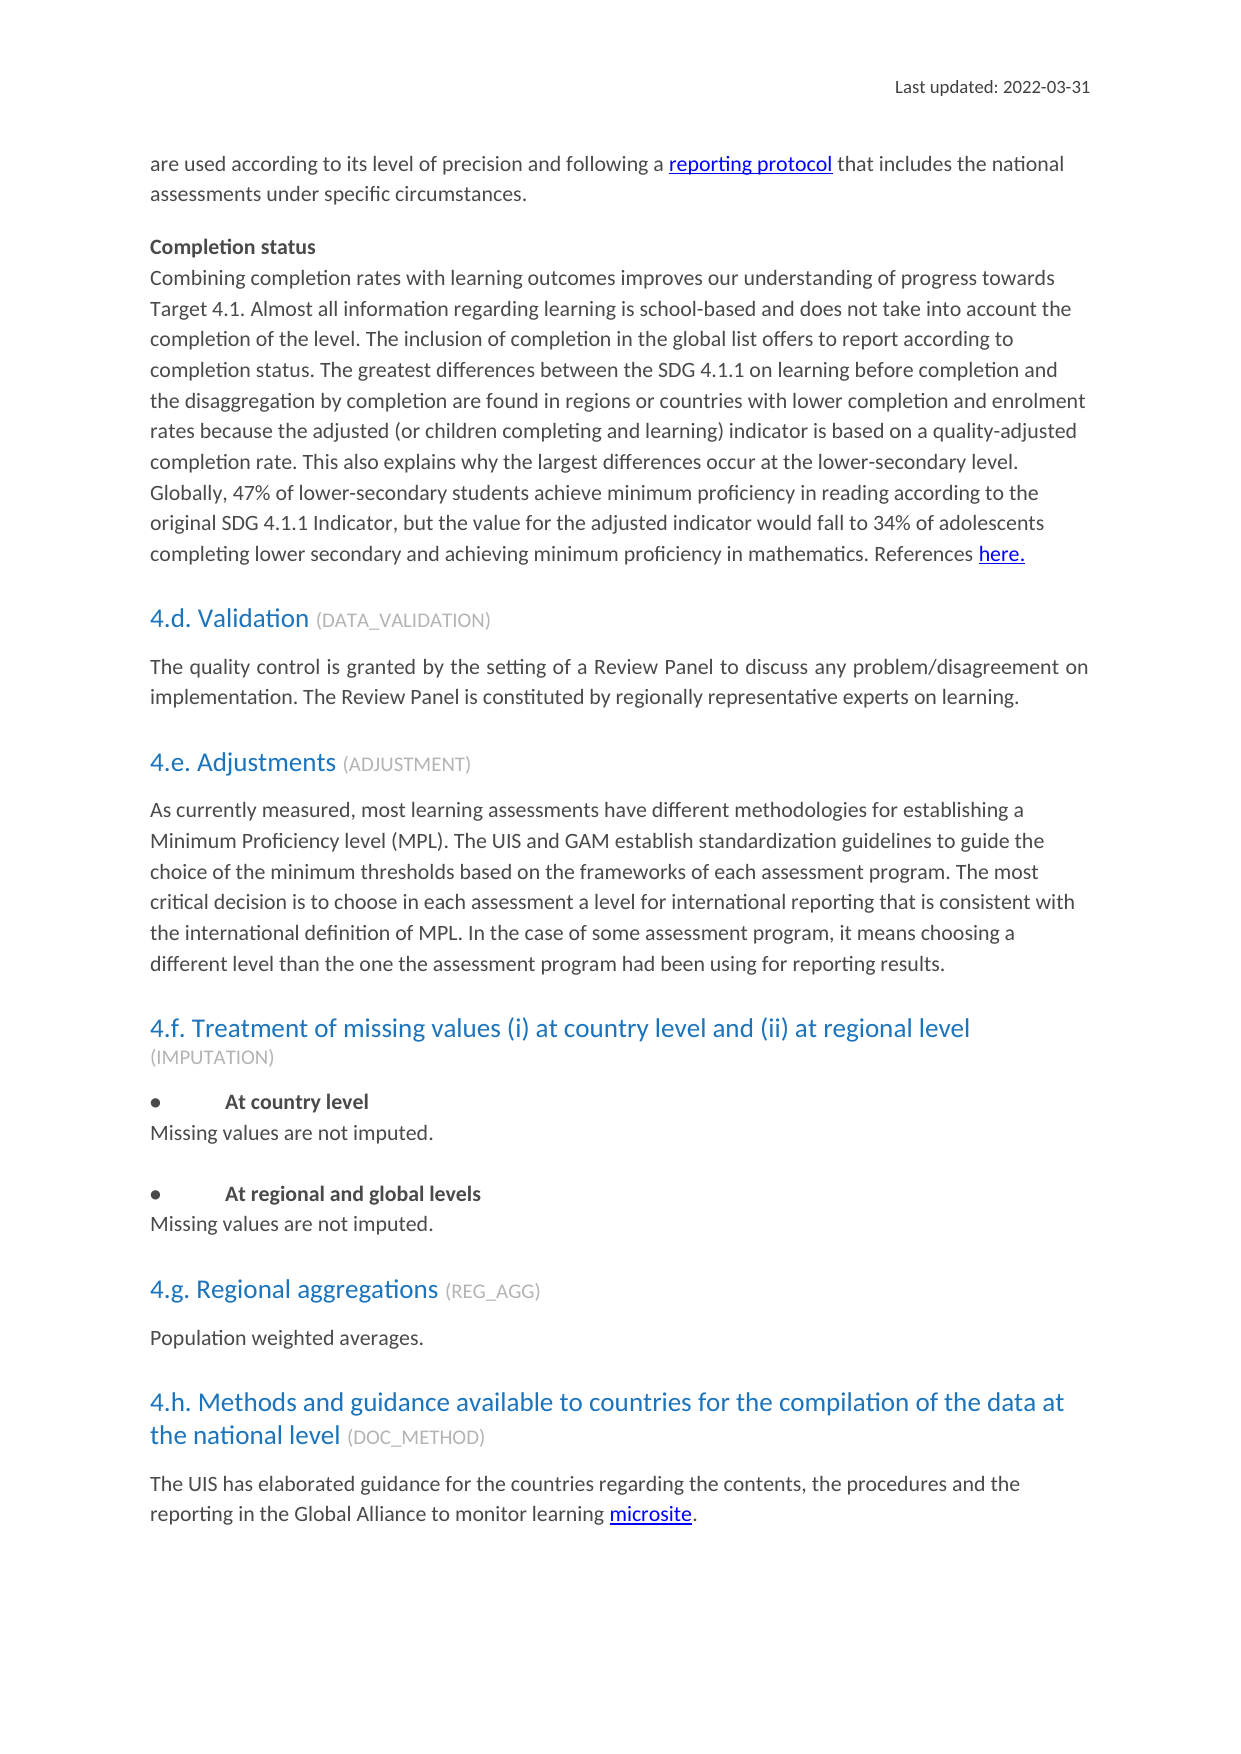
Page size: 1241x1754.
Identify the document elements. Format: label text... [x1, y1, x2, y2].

text 4.e. Adjustments (ADJUSTMENT) [150, 745, 1090, 786]
text Missing values are not imputed. [150, 1211, 1090, 1237]
text 4.g. Regional aggregations (REG_AGG) [150, 1272, 1090, 1313]
text The UIS has elaborated guidance for the countries regarding the contents, the procedures and the reporting in the Global Alliance to monitor learning microsite. [150, 1470, 1090, 1527]
text 4.f. Treatment of missing values (i) at country level and (ii) at regional level (IMPUTATION) [150, 1011, 1090, 1078]
text Combining completion rates with learning outcomes improves our understanding of progress towards Target 4.1. Almost all information regarding learning is school-based and does not take into account the completion of the level. The inclusion of completion in the global list offers to report according to completion status. The greatest differences between the SDG 4.1.1 on learning before completion and the disaggregation by completion are found in regions or countries with lower completion and enrolment rates because the adjusted (or children completing and learning) indicator is based on a quality-adjusted completion rate. This also explains why the largest differences occur at the lower-secondary level. Globally, 47% of lower-secondary students achieve minimum proficiency in reading according to the original SDG 4.1.1 Indicator, but the value for the adjusted indicator would fall to 34% of adolescents completing lower secondary and achieving minimum proficiency in mathematics. References here. [150, 264, 1090, 567]
text 4.h. Methods and guidance available to countries for the compilation of the data at the national level (DOC_METHOD) [150, 1385, 1090, 1459]
text As currently measured, most learning assessments have different methodologies for establishing a Minimum Proficiency level (MPL). The UIS and GAM establish standardization guidelines to guide the choice of the minimum thresholds based on the frameworks of each assessment program. The most critical decision is to choose in each assessment a level for international reporting that is consistent with the international definition of MPL. In the case of some assessment program, it means choosing a different level than the one the assessment program had been using for reporting results. [150, 797, 1090, 976]
text The quality control is granted by the setting of a Review Panel to discuss any problem/disagreement on implementation. The Review Panel is constituted by regionally representative experts on learning. [150, 653, 1090, 710]
text Population weighted averages. [150, 1324, 1090, 1350]
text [150, 150, 1090, 207]
text • At regional and global levels [150, 1180, 1090, 1207]
text • At country level [150, 1088, 1090, 1115]
text 4.d. Validation (DATA_VALIDATION) [150, 601, 1090, 642]
text Missing values are not imputed. [150, 1119, 1090, 1145]
